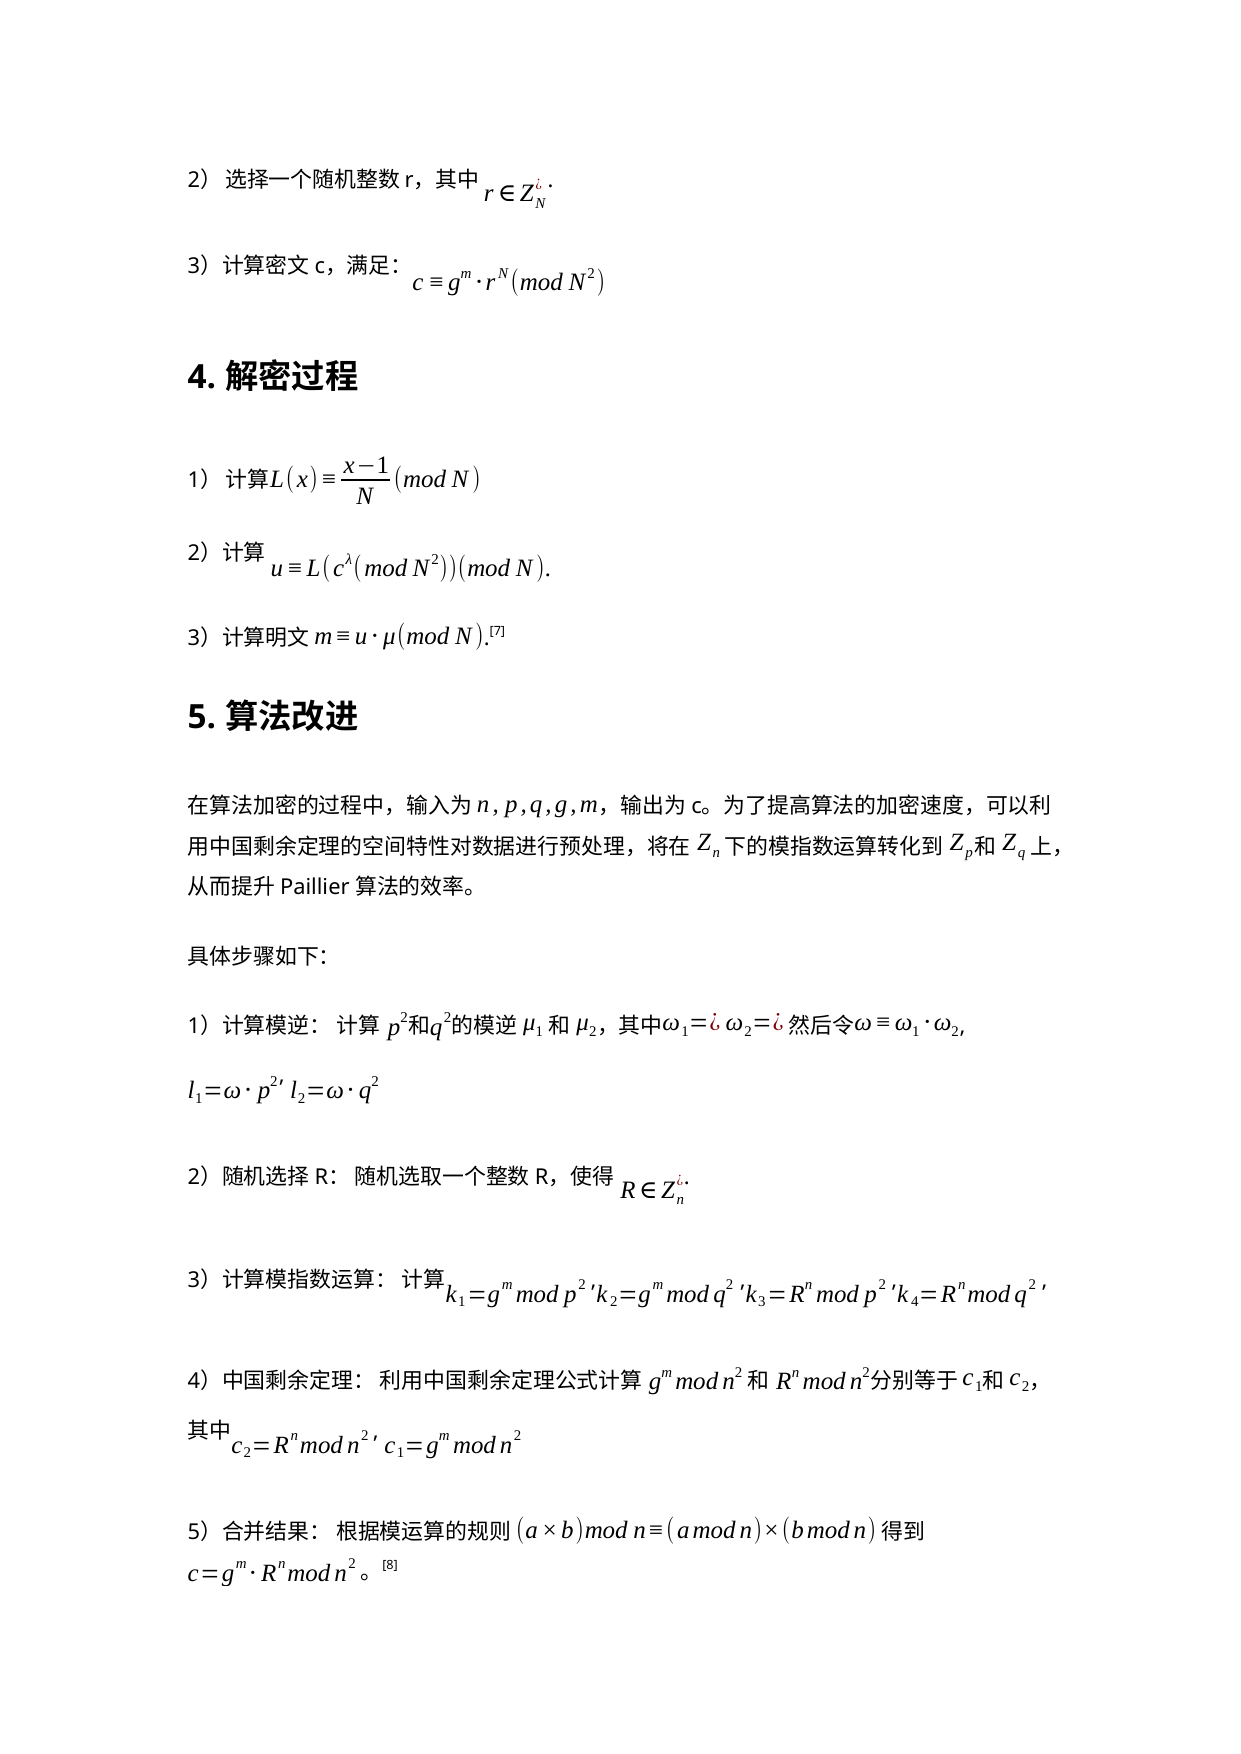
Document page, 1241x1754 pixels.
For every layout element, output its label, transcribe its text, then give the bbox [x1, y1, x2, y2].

text 3）计算明文 .[7] [187, 620, 1053, 652]
text 2）计算 [187, 534, 1053, 599]
text 具体步骤如下： [187, 939, 1053, 971]
text 4）中国剩余定理： 利用中国剩余定理公式计算 和 分别等于 和 ，其中 , [187, 1363, 1053, 1476]
text 在算法加密的过程中，输入为 ，输出为 c。为了提高算法的加密速度，可以利用中国剩余定理的空间特性对数据进行预处理，将在 下的模指数运算转化到 和 上，从而提升 Paillier 算法的效率。 [187, 788, 1053, 902]
list 算法改进 [187, 682, 1053, 747]
text 2）随机选择 R： 随机选取一个整数 R，使得 . [187, 1158, 1053, 1223]
text 3）计算模指数运算： 计算 , , , , [187, 1261, 1053, 1326]
list 选择一个随机整数r，其中 . [187, 162, 1053, 227]
text 5）合并结果： 根据模运算的规则 得到 。[8] [187, 1513, 1053, 1587]
text 3）计算密文 c，满足： [187, 248, 1053, 313]
list 计算 [187, 448, 1053, 513]
text 1）计算模逆： 计算 和的模逆 和 ，其中 然后令, , [187, 1008, 1053, 1122]
list 解密过程 [187, 342, 1053, 407]
